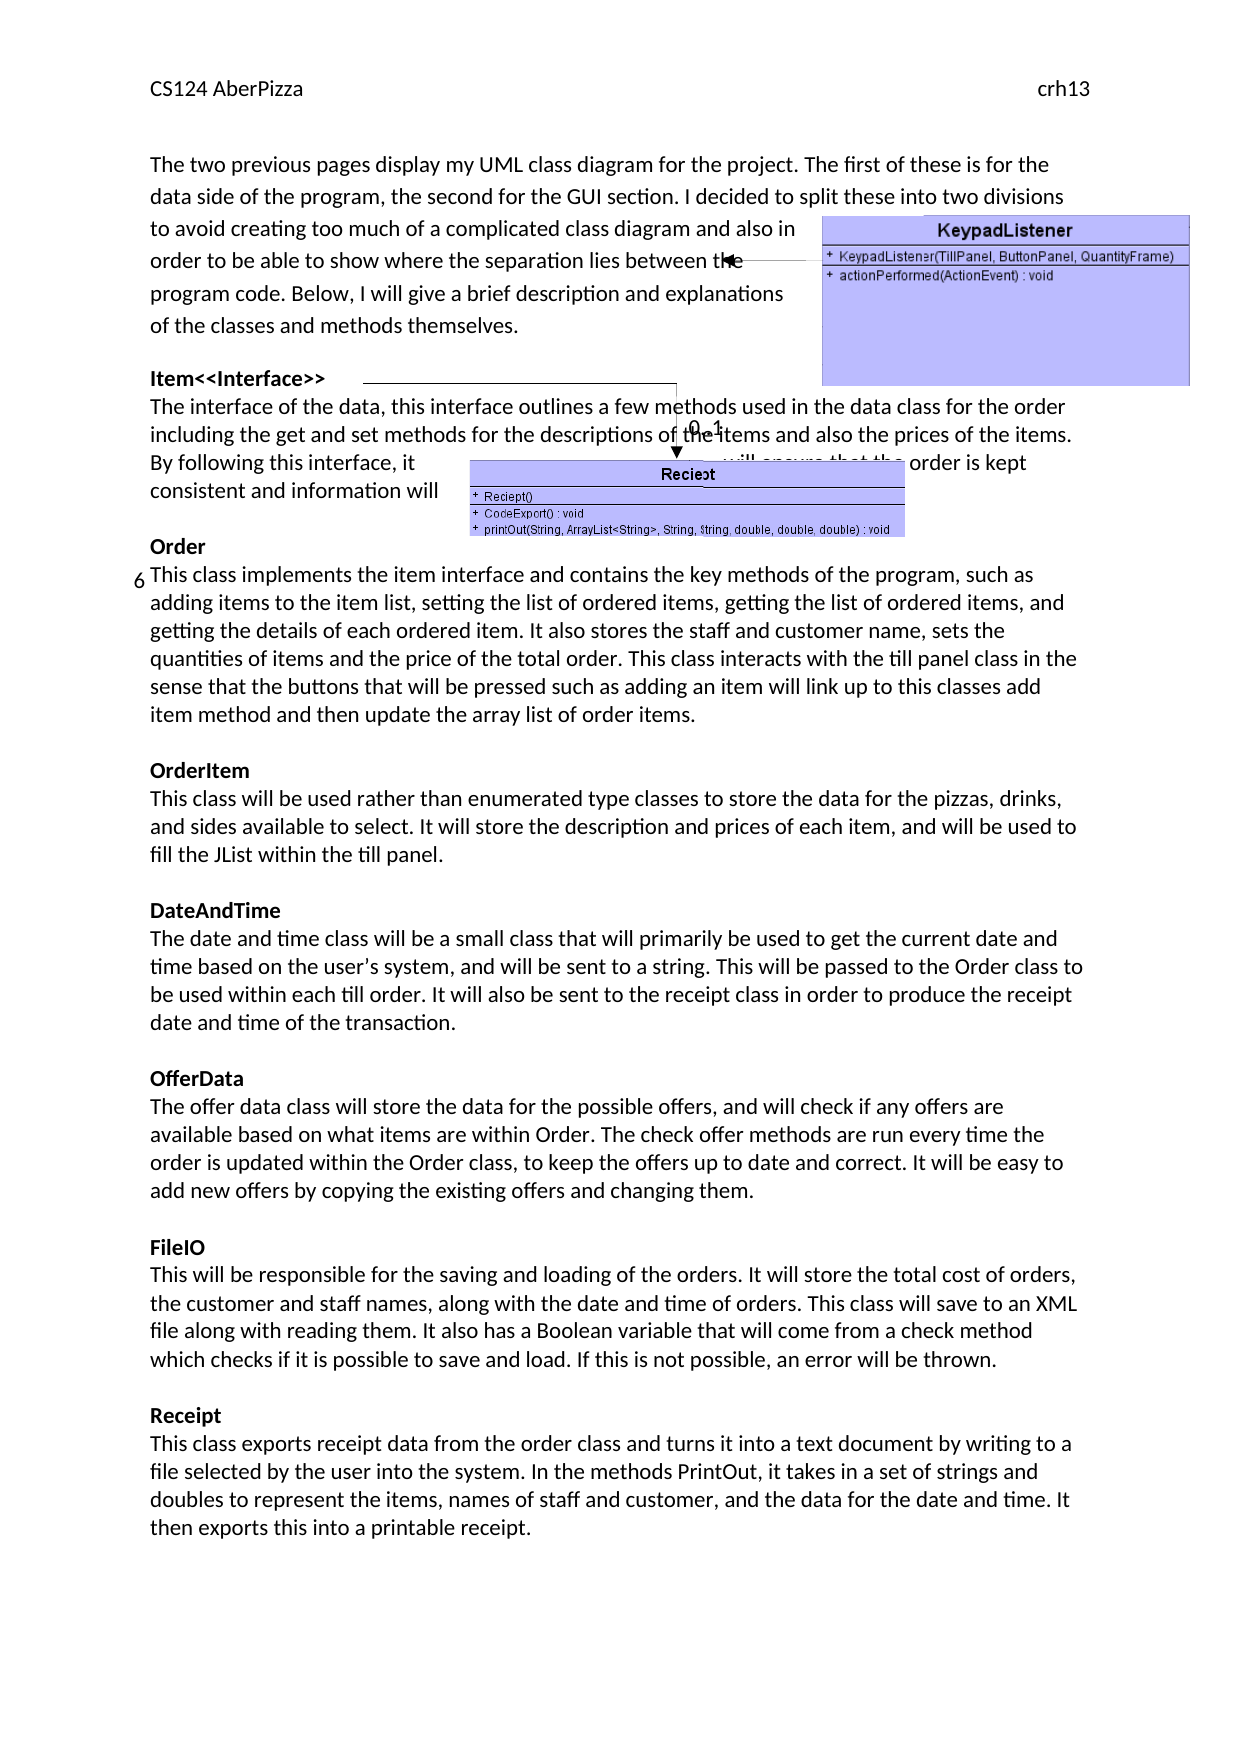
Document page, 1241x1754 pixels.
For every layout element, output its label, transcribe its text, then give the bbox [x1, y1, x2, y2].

picture [822, 215, 1190, 386]
text Order [150, 532, 1090, 560]
text FileIO [150, 1233, 1090, 1261]
text OrderItem [150, 756, 1090, 784]
text The offer data class will store the data for the possible offers, and will check if any offers are available based on what items are within Order. The check offer methods are run every time the order is updated within the Order class, to keep the offers up to date and correct. It will be easy to add new offers by copying the existing offers and changing them. [150, 1092, 1090, 1204]
text Item<<Interface>> [150, 364, 1090, 392]
text The date and time class will be a small class that will primarily be used to get the current date and time based on the user’s system, and will be sent to a string. This will be passed to the Order class to be used within each till order. It will also be sent to the receipt class in order to produce the receipt date and time of the transaction. [150, 924, 1090, 1036]
text Receipt [150, 1401, 1090, 1429]
text The interface of the data, this interface outlines a few methods used in the data class for the order including the get and set methods for the descriptions of the items and also the prices of the items. By following this interface, it will ensure that the order is kept consistent and information will not be missing. [150, 392, 1090, 504]
text This will be responsible for the saving and loading of the orders. It will store the total cost of orders, the customer and staff names, along with the date and time of orders. This class will save to an XML file along with reading them. It also has a Boolean variable that will come from a check method which checks if it is possible to save and load. If this is not possible, an error will be thrown. [150, 1261, 1090, 1373]
text The two previous pages display my UML class diagram for the project. The first of these is for the data side of the program, the second for the GUI section. I decided to split these into two divisions to avoid creating too much of a complicated class diagram and also in order to be able to show where the separation lies between the program code. Below, I will give a brief description and explanations of the classes and methods themselves. [150, 150, 1090, 339]
text This class exports receipt data from the order class and turns it into a text document by writing to a file selected by the user into the system. In the methods PrintOut, it takes in a set of strings and doubles to represent the items, names of staff and customer, and the data for the date and time. It then exports this into a printable receipt. [150, 1429, 1090, 1541]
text DateAndTime [150, 896, 1090, 924]
picture [469, 460, 905, 537]
text This class will be used rather than enumerated type classes to store the data for the pizzas, drinks, and sides available to select. It will store the description and prices of each item, and will be used to fill the JList within the till panel. [150, 784, 1090, 868]
text OfferData [150, 1064, 1090, 1092]
text This class implements the item interface and contains the key methods of the program, such as adding items to the item list, setting the list of ordered items, getting the list of ordered items, and getting the details of each ordered item. It also stores the staff and customer name, sets the quantities of items and the price of the total order. This class interacts with the till panel class in the sense that the buttons that will be pressed such as adding an item will link up to this classes add item method and then update the array list of order items. [150, 560, 1090, 728]
